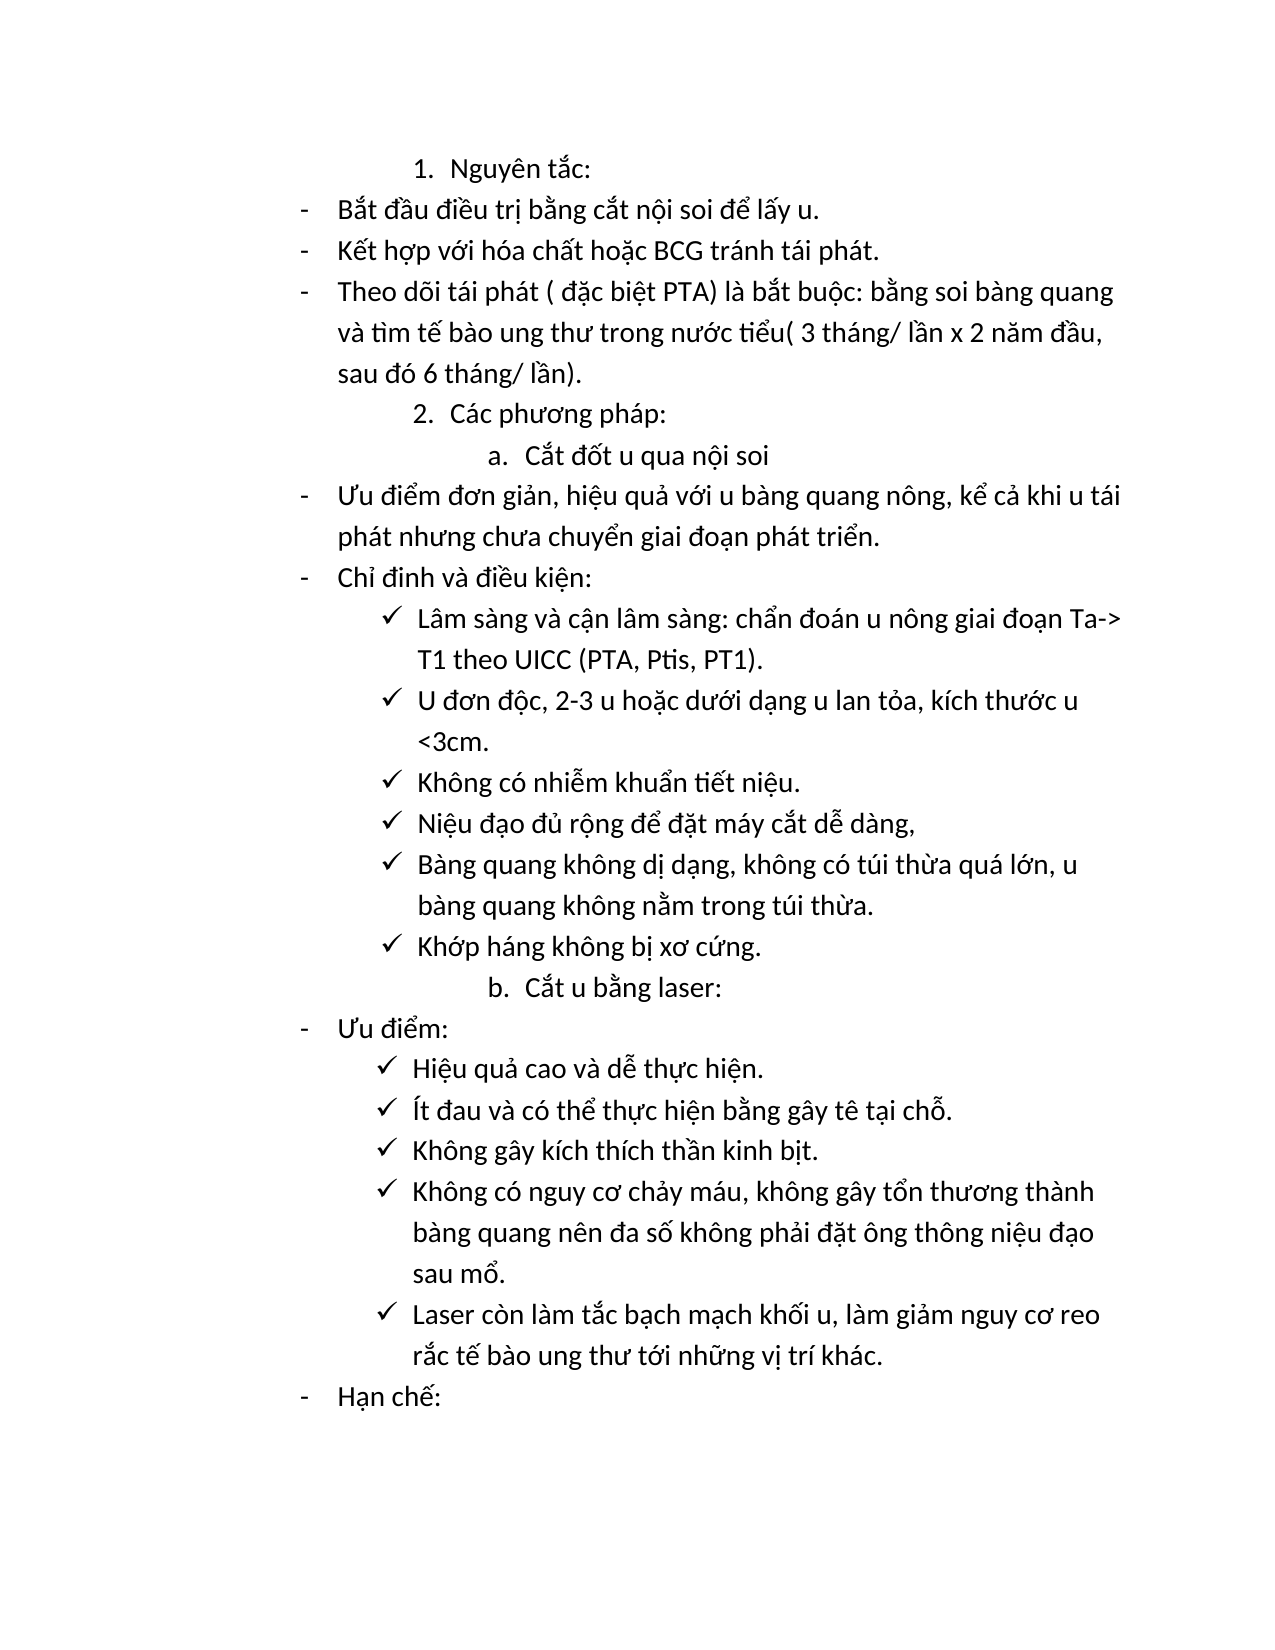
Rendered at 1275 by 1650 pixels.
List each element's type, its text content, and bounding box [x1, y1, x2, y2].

list Lâm sàng và cận lâm sàng: chẩn đoán u nông giai đoạn Ta-> T1 theo UICC (PTA, Ptis, PT1). [380, 600, 1125, 677]
list Không có nhiễm khuẩn tiết niệu. [380, 764, 1125, 800]
list Bắt đầu điều trị bằng cắt nội soi để lấy u. [300, 191, 1125, 227]
list Hạn chế: [300, 1378, 1125, 1414]
list Ưu điểm: [300, 1010, 1125, 1045]
list Theo dõi tái phát ( đặc biệt PTA) là bắt buộc: bằng soi bàng quang và tìm tế bào ung thư trong nước tiểu( 3 tháng/ lần x 2 năm đầu, sau đó 6 tháng/ lần). [300, 273, 1125, 390]
list Không gây kích thích thần kinh bịt. [375, 1132, 1125, 1168]
list Cắt u bằng laser: [487, 969, 1125, 1004]
list Laser còn làm tắc bạch mạch khối u, làm giảm nguy cơ reo rắc tế bào ung thư tới những vị trí khác. [375, 1296, 1125, 1373]
list Bàng quang không dị dạng, không có túi thừa quá lớn, u bàng quang không nằm trong túi thừa. [380, 846, 1125, 922]
list Kết hợp với hóa chất hoặc BCG tránh tái phát. [300, 232, 1125, 267]
list Ít đau và có thể thực hiện bằng gây tê tại chỗ. [375, 1092, 1125, 1127]
list Các phương pháp: [412, 396, 1125, 431]
list Niệu đạo đủ rộng để đặt máy cắt dễ dàng, [380, 805, 1125, 841]
list U đơn độc, 2-3 u hoặc dưới dạng u lan tỏa, kích thước u <3cm. [380, 682, 1125, 759]
list Nguyên tắc: [412, 150, 1125, 186]
list Cắt đốt u qua nội soi [487, 437, 1125, 472]
list Chỉ đinh và điều kiện: [300, 559, 1125, 595]
list Khớp háng không bị xơ cứng. [380, 928, 1125, 963]
list Không có nguy cơ chảy máu, không gây tổn thương thành bàng quang nên đa số không phải đặt ông thông niệu đạo sau mổ. [375, 1173, 1125, 1291]
list Hiệu quả cao và dễ thực hiện. [375, 1051, 1125, 1086]
list Ưu điểm đơn giản, hiệu quả với u bàng quang nông, kể cả khi u tái phát nhưng chưa chuyển giai đoạn phát triển. [300, 477, 1125, 554]
